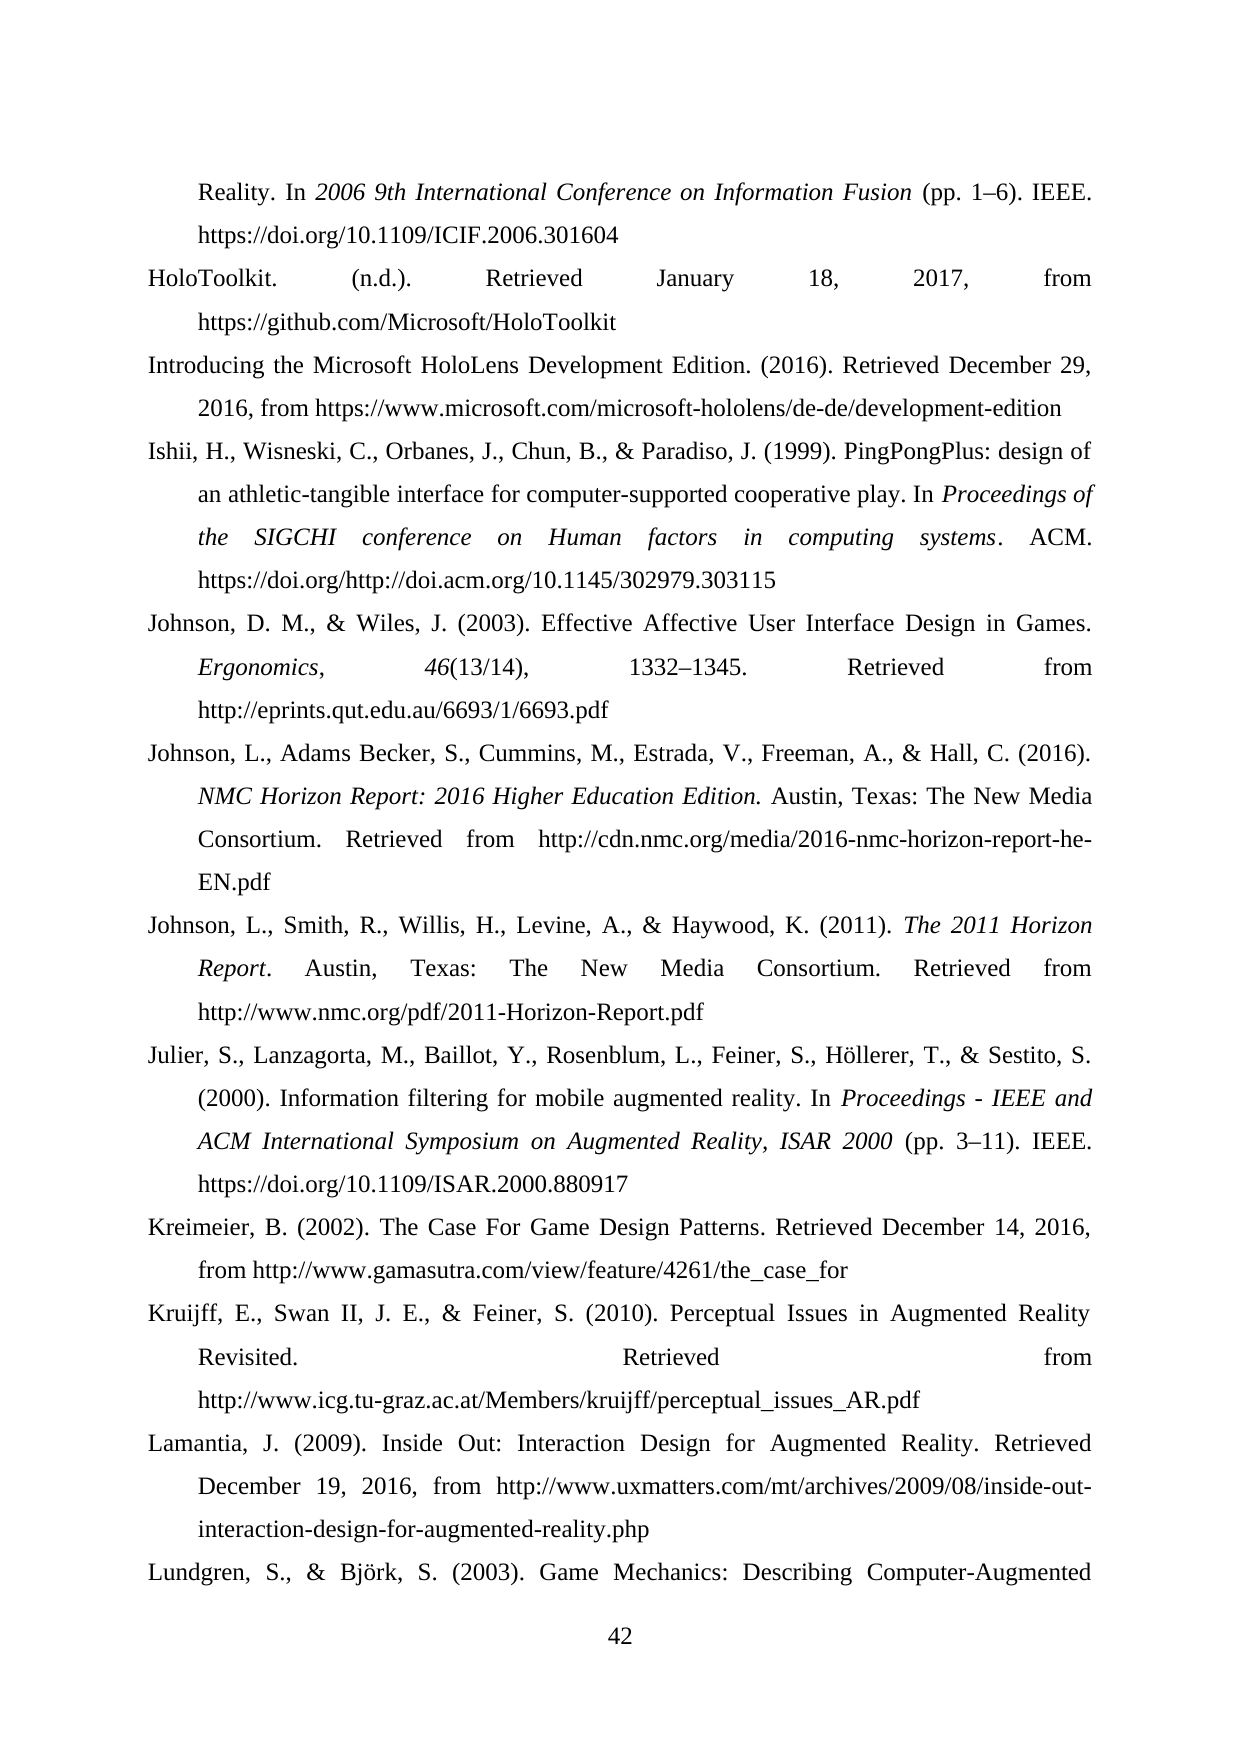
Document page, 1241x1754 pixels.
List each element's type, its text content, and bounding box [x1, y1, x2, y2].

text Kreimeier, B. (2002). The Case For Game Design Patterns. Retrieved December 14, 2016, from http://www.gamasutra.com/view/feature/4261/the_case_for [148, 1212, 1092, 1284]
text Introducing the Microsoft HoloLens Development Edition. (2016). Retrieved December 29, 2016, from https://www.microsoft.com/microsoft-hololens/de-de/development-edition [148, 350, 1092, 422]
text Johnson, L., Adams Becker, S., Cummins, M., Estrada, V., Freeman, A., & Hall, C. (2016). NMC Horizon Report: 2016 Higher Education Edition. Austin, Texas: The New Media Consortium. Retrieved from http://cdn.nmc.org/media/2016-nmc-horizon-report-he-EN.pdf [148, 738, 1092, 896]
text Julier, S., Lanzagorta, M., Baillot, Y., Rosenblum, L., Feiner, S., Höllerer, T., & Sestito, S. (2000). Information filtering for mobile augmented reality. In Proceedings - IEEE and ACM International Symposium on Augmented Reality, ISAR 2000 (pp. 3–11). IEEE. https://doi.org/10.1109/ISAR.2000.880917 [148, 1040, 1092, 1198]
text Johnson, D. M., & Wiles, J. (2003). Effective Affective User Interface Design in Games. Ergonomics, 46(13/14), 1332–1345. Retrieved from http://eprints.qut.edu.au/6693/1/6693.pdf [148, 608, 1092, 723]
text Ishii, H., Wisneski, C., Orbanes, J., Chun, B., & Paradiso, J. (1999). PingPongPlus: design of an athletic-tangible interface for computer-supported cooperative play. In Proceedings of the SIGCHI conference on Human factors in computing systems. ACM. https://doi.org/http://doi.acm.org/10.1145/302979.303115 [148, 436, 1092, 594]
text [148, 177, 1092, 249]
text HoloToolkit. (n.d.). Retrieved January 18, 2017, from https://github.com/Microsoft/HoloToolkit [148, 263, 1092, 335]
text Johnson, L., Smith, R., Willis, H., Levine, A., & Haywood, K. (2011). The 2011 Horizon Report. Austin, Texas: The New Media Consortium. Retrieved from http://www.nmc.org/pdf/2011-Horizon-Report.pdf [148, 910, 1092, 1025]
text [148, 1557, 1092, 1586]
